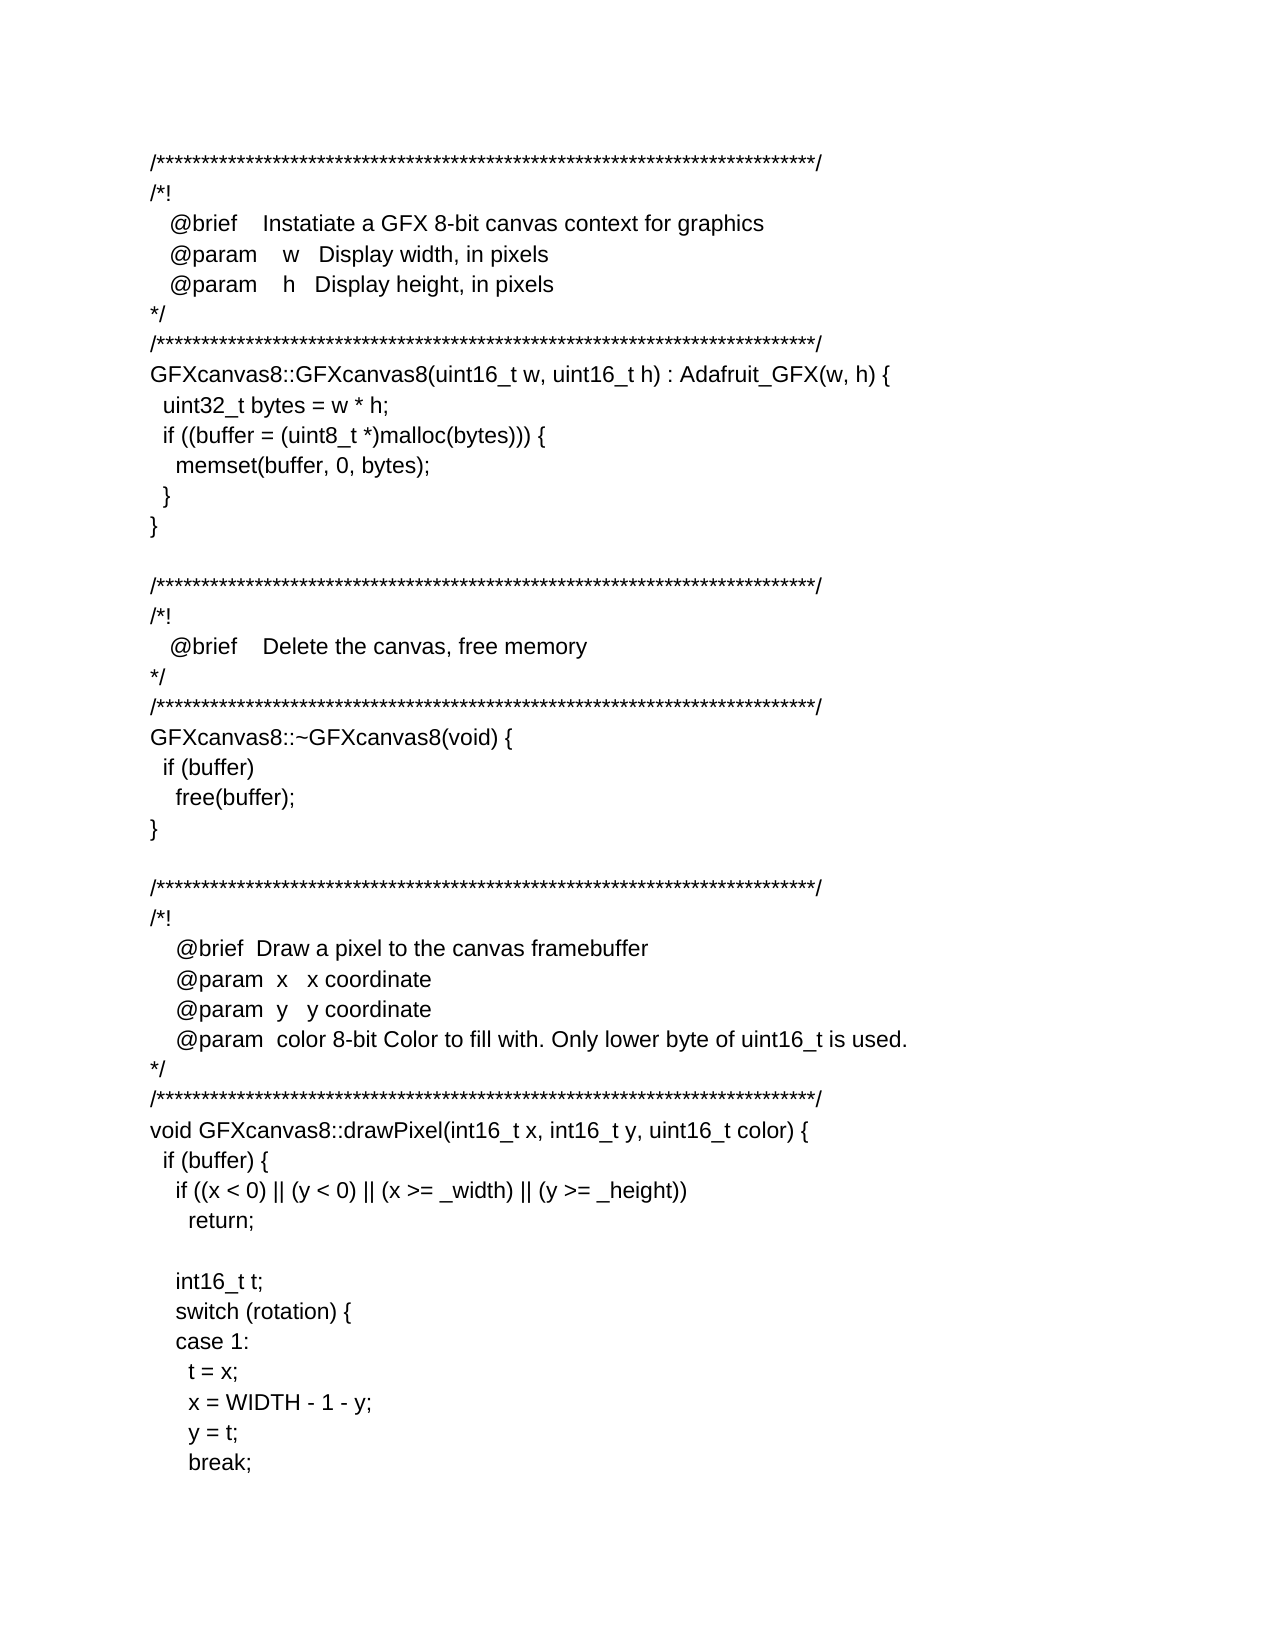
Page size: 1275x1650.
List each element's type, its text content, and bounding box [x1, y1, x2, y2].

text if ((buffer = (uint8_t *)malloc(bytes))) { [150, 422, 1125, 448]
text y = t; [150, 1419, 1125, 1445]
text } [150, 814, 1125, 841]
text switch (rotation) { [150, 1298, 1125, 1324]
text if ((x < 0) || (y < 0) || (x >= _width) || (y >= _height)) [150, 1177, 1125, 1203]
text @param color 8-bit Color to fill with. Only lower byte of uint16_t is used. [150, 1026, 1125, 1052]
text x = WIDTH - 1 - y; [150, 1388, 1125, 1415]
text @param x x coordinate [150, 966, 1125, 992]
text /**************************************************************************/ [150, 1086, 1125, 1113]
text break; [150, 1449, 1125, 1475]
text if (buffer) [150, 754, 1125, 781]
text uint32_t bytes = w * h; [150, 392, 1125, 418]
text /**************************************************************************/ [150, 694, 1125, 720]
text @brief Delete the canvas, free memory [150, 633, 1125, 660]
text */ [150, 1056, 1125, 1083]
text } [150, 512, 1125, 539]
text */ [150, 663, 1125, 690]
text return; [150, 1207, 1125, 1234]
text memset(buffer, 0, bytes); [150, 452, 1125, 478]
text @brief Draw a pixel to the canvas framebuffer [150, 935, 1125, 962]
text t = x; [150, 1358, 1125, 1385]
text if (buffer) { [150, 1147, 1125, 1173]
text /**************************************************************************/ [150, 150, 1125, 176]
text @brief Instatiate a GFX 8-bit canvas context for graphics [150, 210, 1125, 237]
text void GFXcanvas8::drawPixel(int16_t x, int16_t y, uint16_t color) { [150, 1117, 1125, 1143]
text GFXcanvas8::GFXcanvas8(uint16_t w, uint16_t h) : Adafruit_GFX(w, h) { [150, 361, 1125, 388]
text int16_t t; [150, 1268, 1125, 1294]
text /**************************************************************************/ [150, 875, 1125, 901]
text /**************************************************************************/ [150, 573, 1125, 599]
text /**************************************************************************/ [150, 331, 1125, 358]
text */ [150, 301, 1125, 327]
text GFXcanvas8::~GFXcanvas8(void) { [150, 724, 1125, 750]
text @param w Display width, in pixels [150, 241, 1125, 267]
text free(buffer); [150, 784, 1125, 811]
text /*! [150, 603, 1125, 629]
text /*! [150, 180, 1125, 207]
text @param y y coordinate [150, 996, 1125, 1022]
text @param h Display height, in pixels [150, 271, 1125, 297]
text case 1: [150, 1328, 1125, 1354]
text } [150, 482, 1125, 509]
text /*! [150, 905, 1125, 932]
